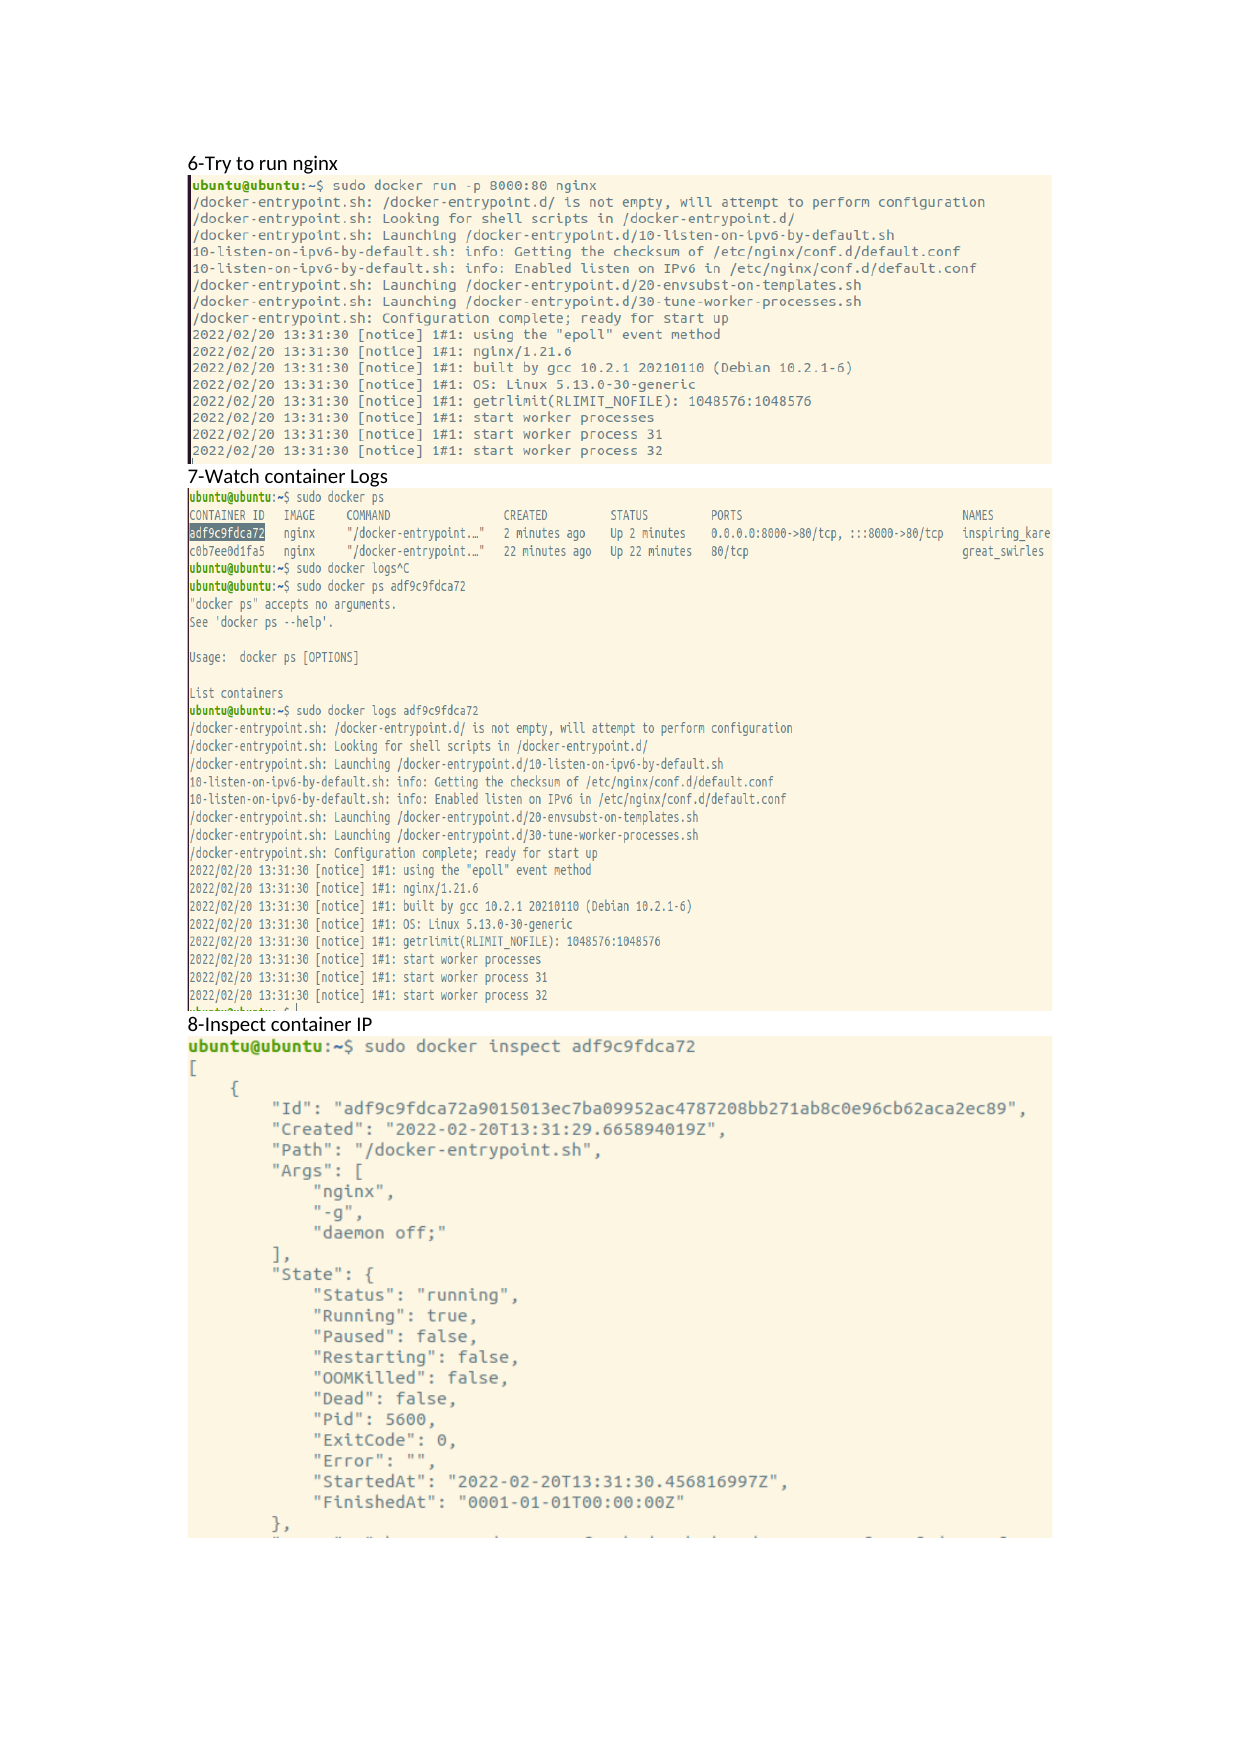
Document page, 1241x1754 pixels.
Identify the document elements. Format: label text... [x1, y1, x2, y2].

list Inspect container IP [187, 1011, 1053, 1036]
picture [187, 175, 1052, 464]
list Try to run nginx [187, 150, 1053, 175]
picture [187, 1036, 1053, 1538]
picture [187, 488, 1053, 1011]
list Watch container Logs [187, 463, 1053, 488]
